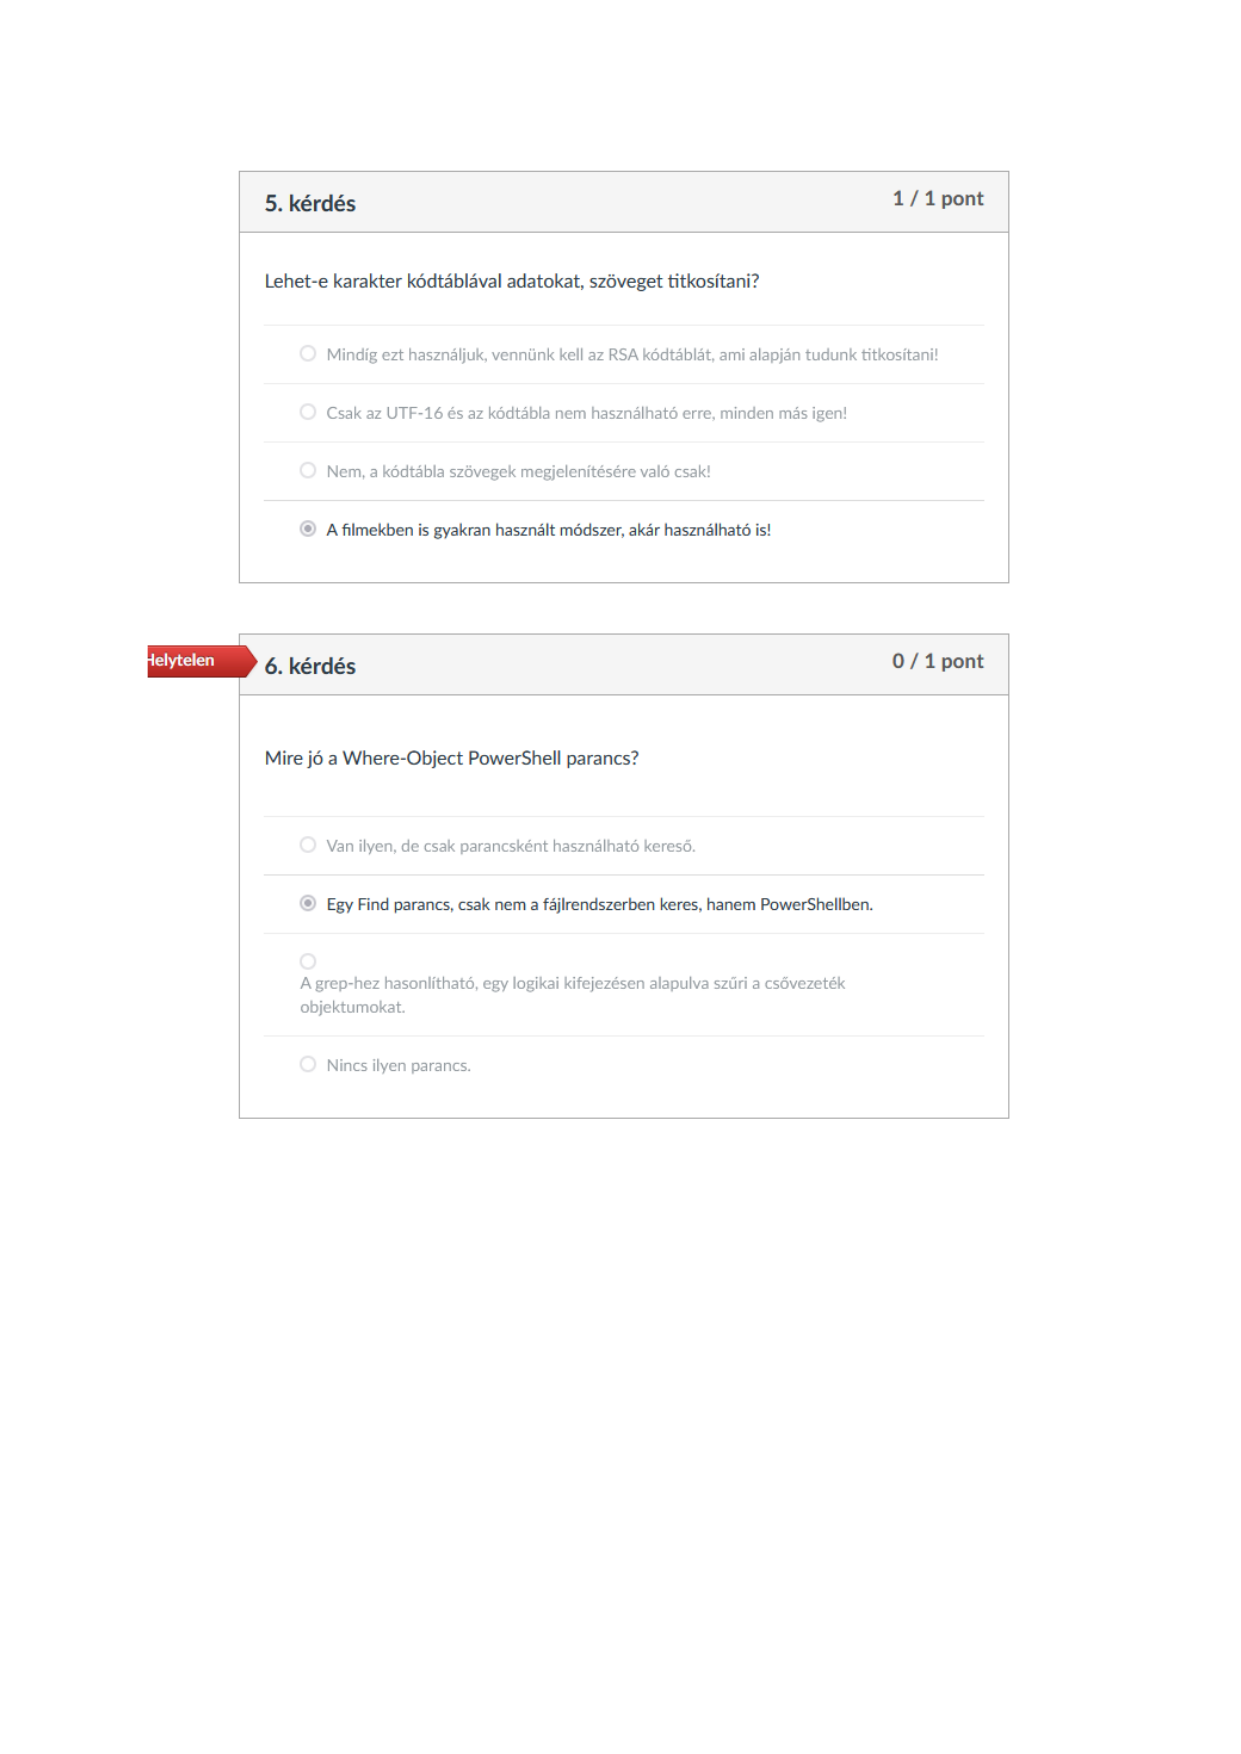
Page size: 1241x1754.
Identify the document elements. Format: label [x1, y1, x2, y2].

picture [147, 147, 1093, 1138]
